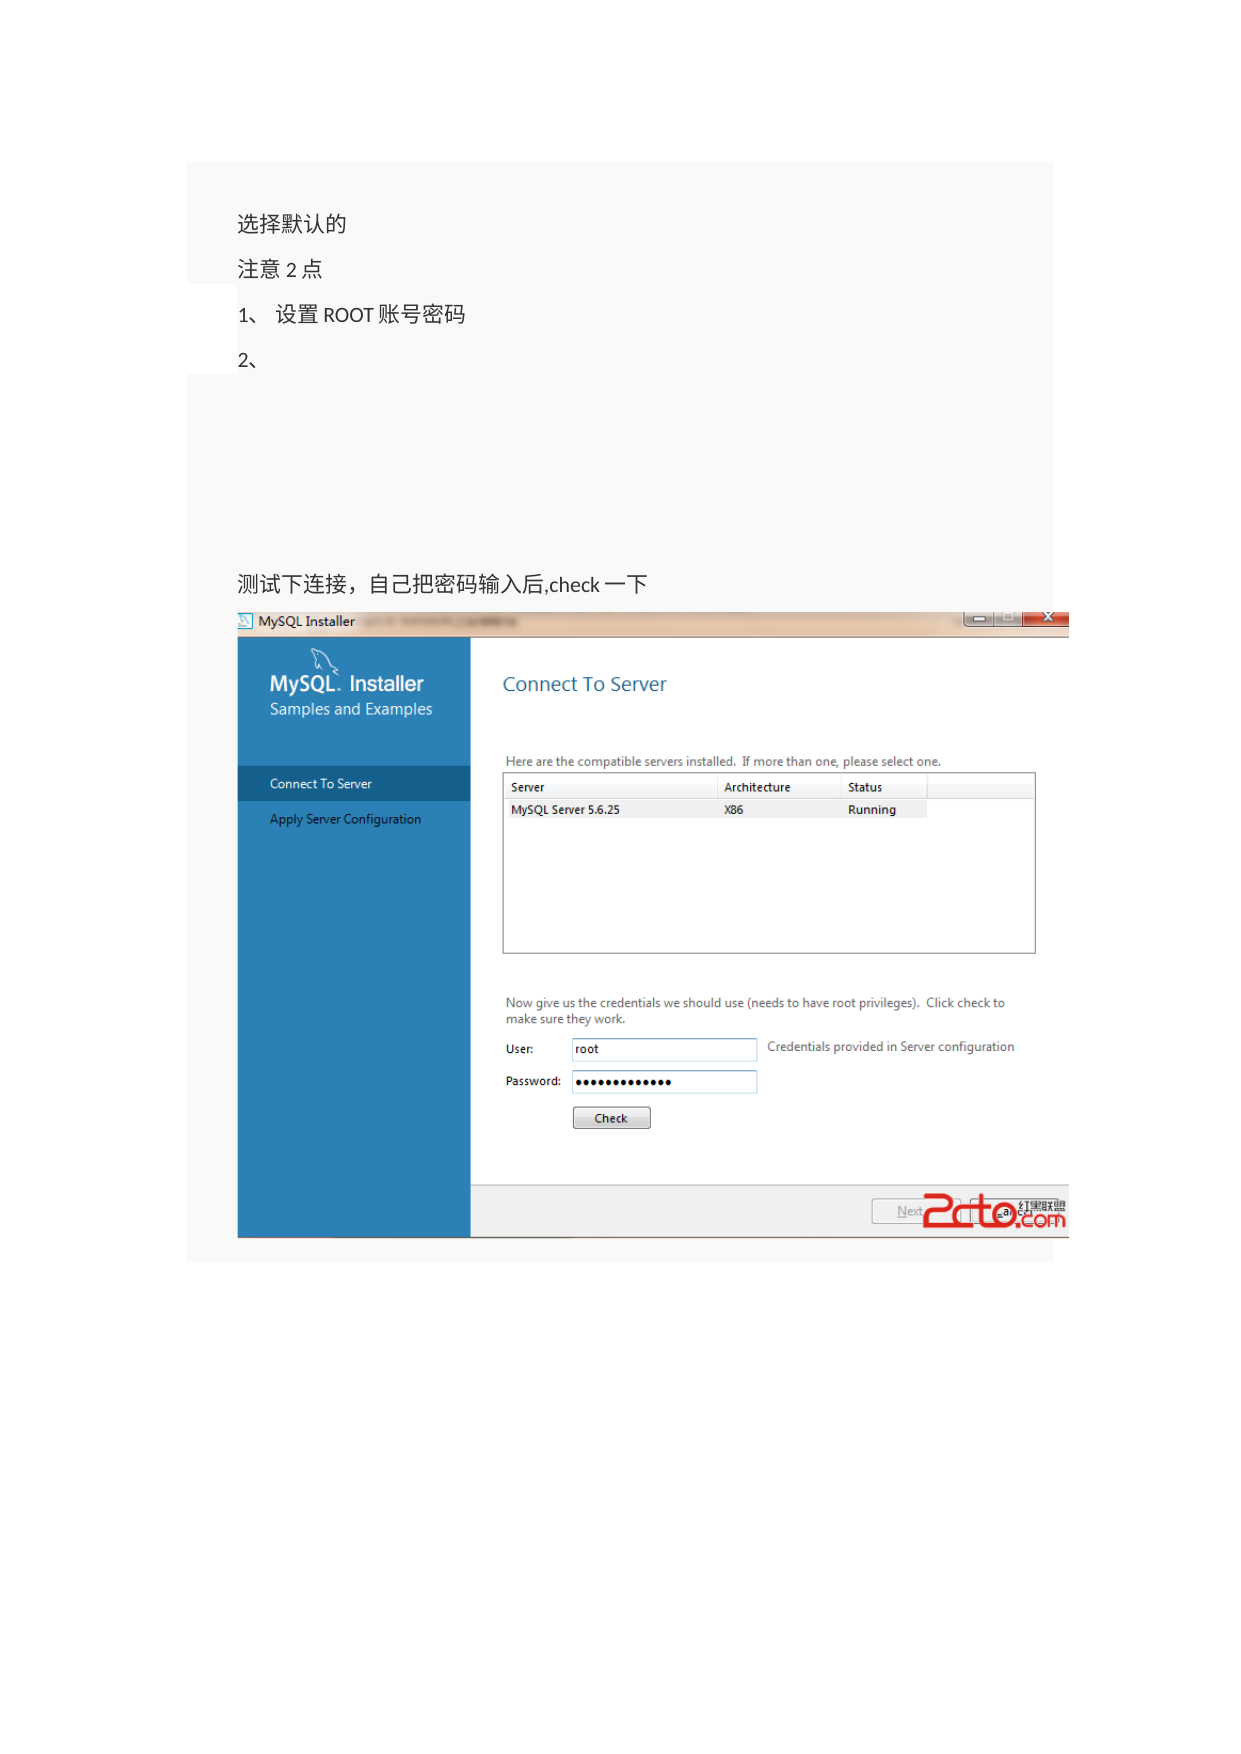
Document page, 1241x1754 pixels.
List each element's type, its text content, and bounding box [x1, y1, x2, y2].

text 选择默认的 [187, 207, 1053, 239]
text 注意2点 [187, 252, 1053, 284]
list 设置ROOT账号密码 [237, 297, 1053, 329]
picture [237, 612, 1069, 1239]
text 测试下连接，自己把密码输入后,check一下 [187, 567, 1053, 599]
